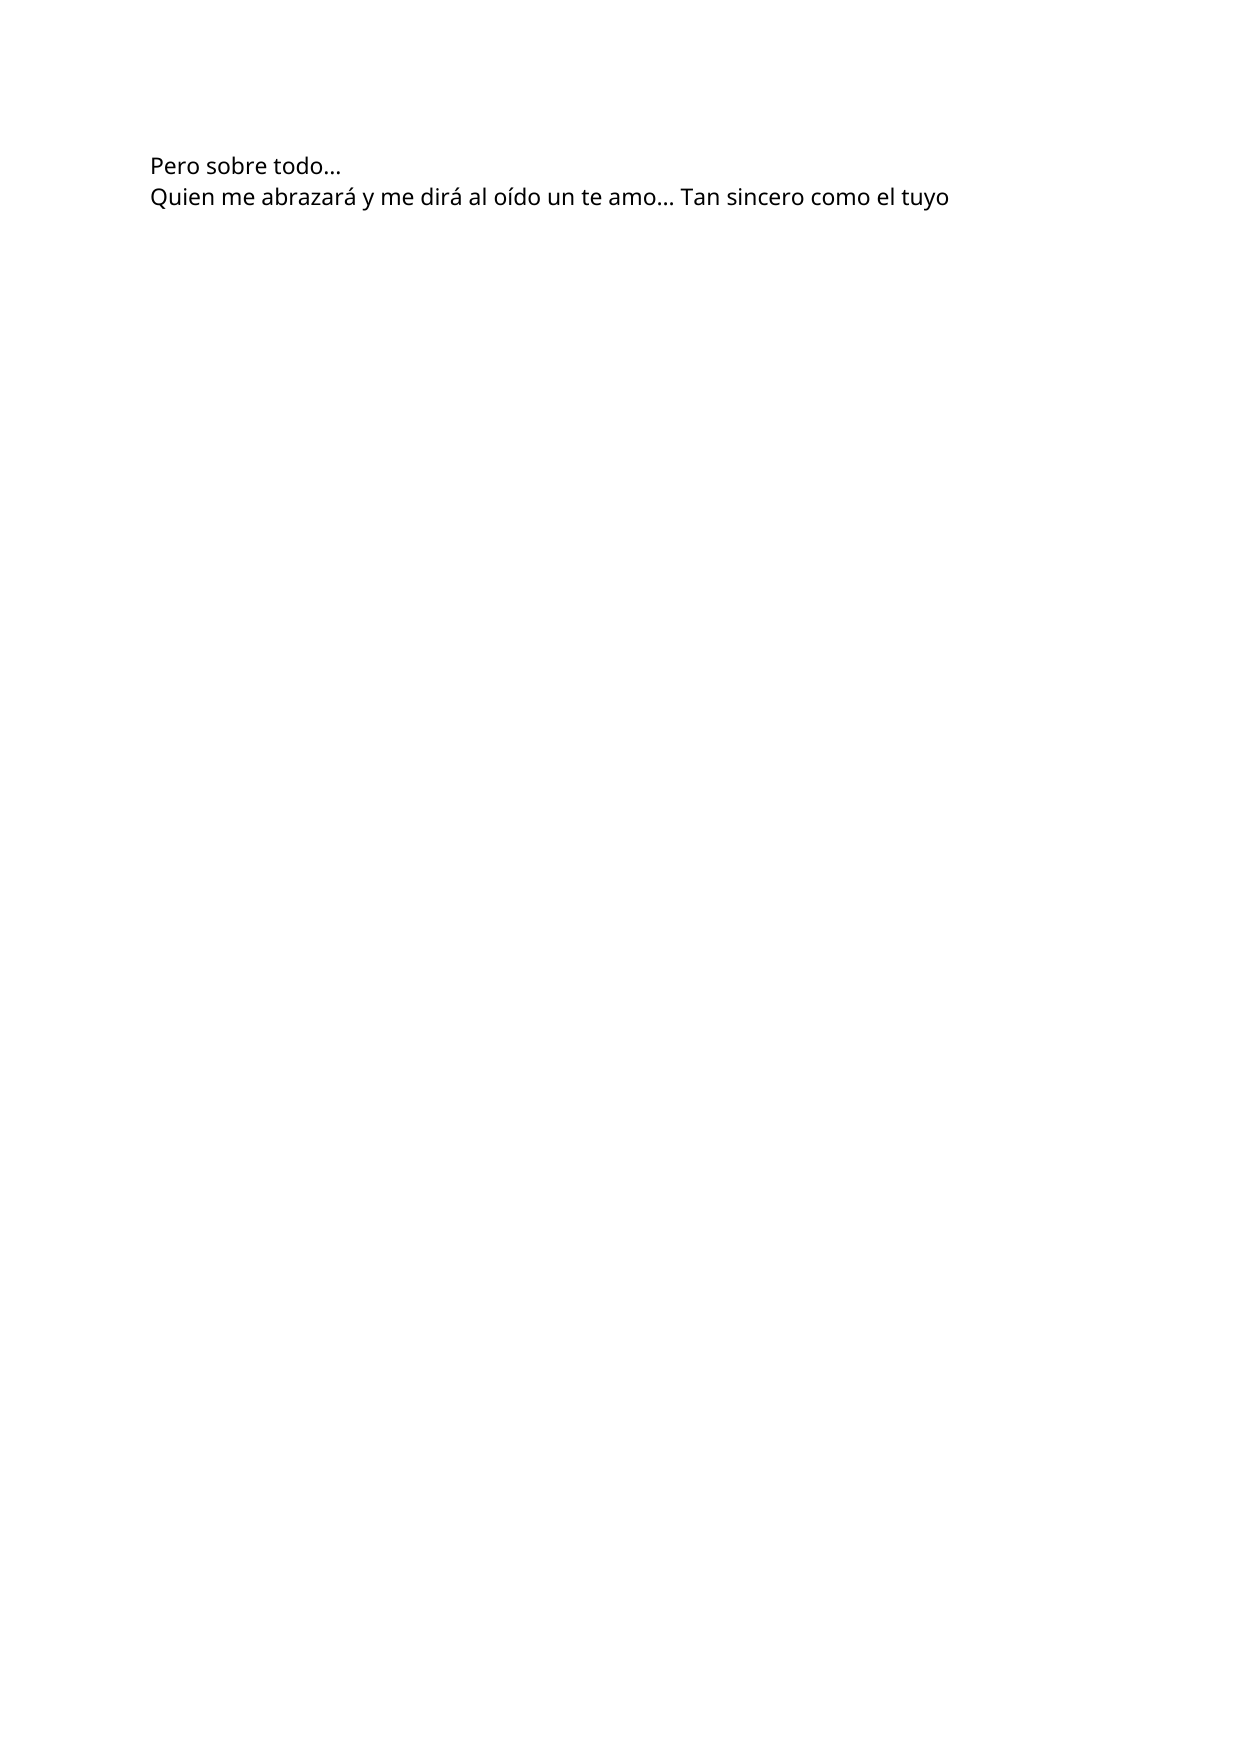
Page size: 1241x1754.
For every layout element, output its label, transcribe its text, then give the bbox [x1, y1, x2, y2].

text Quien me abrazará y me dirá al oído un te amo… Tan sincero como el tuyo [150, 181, 1090, 212]
text Pero sobre todo… [150, 150, 1090, 181]
